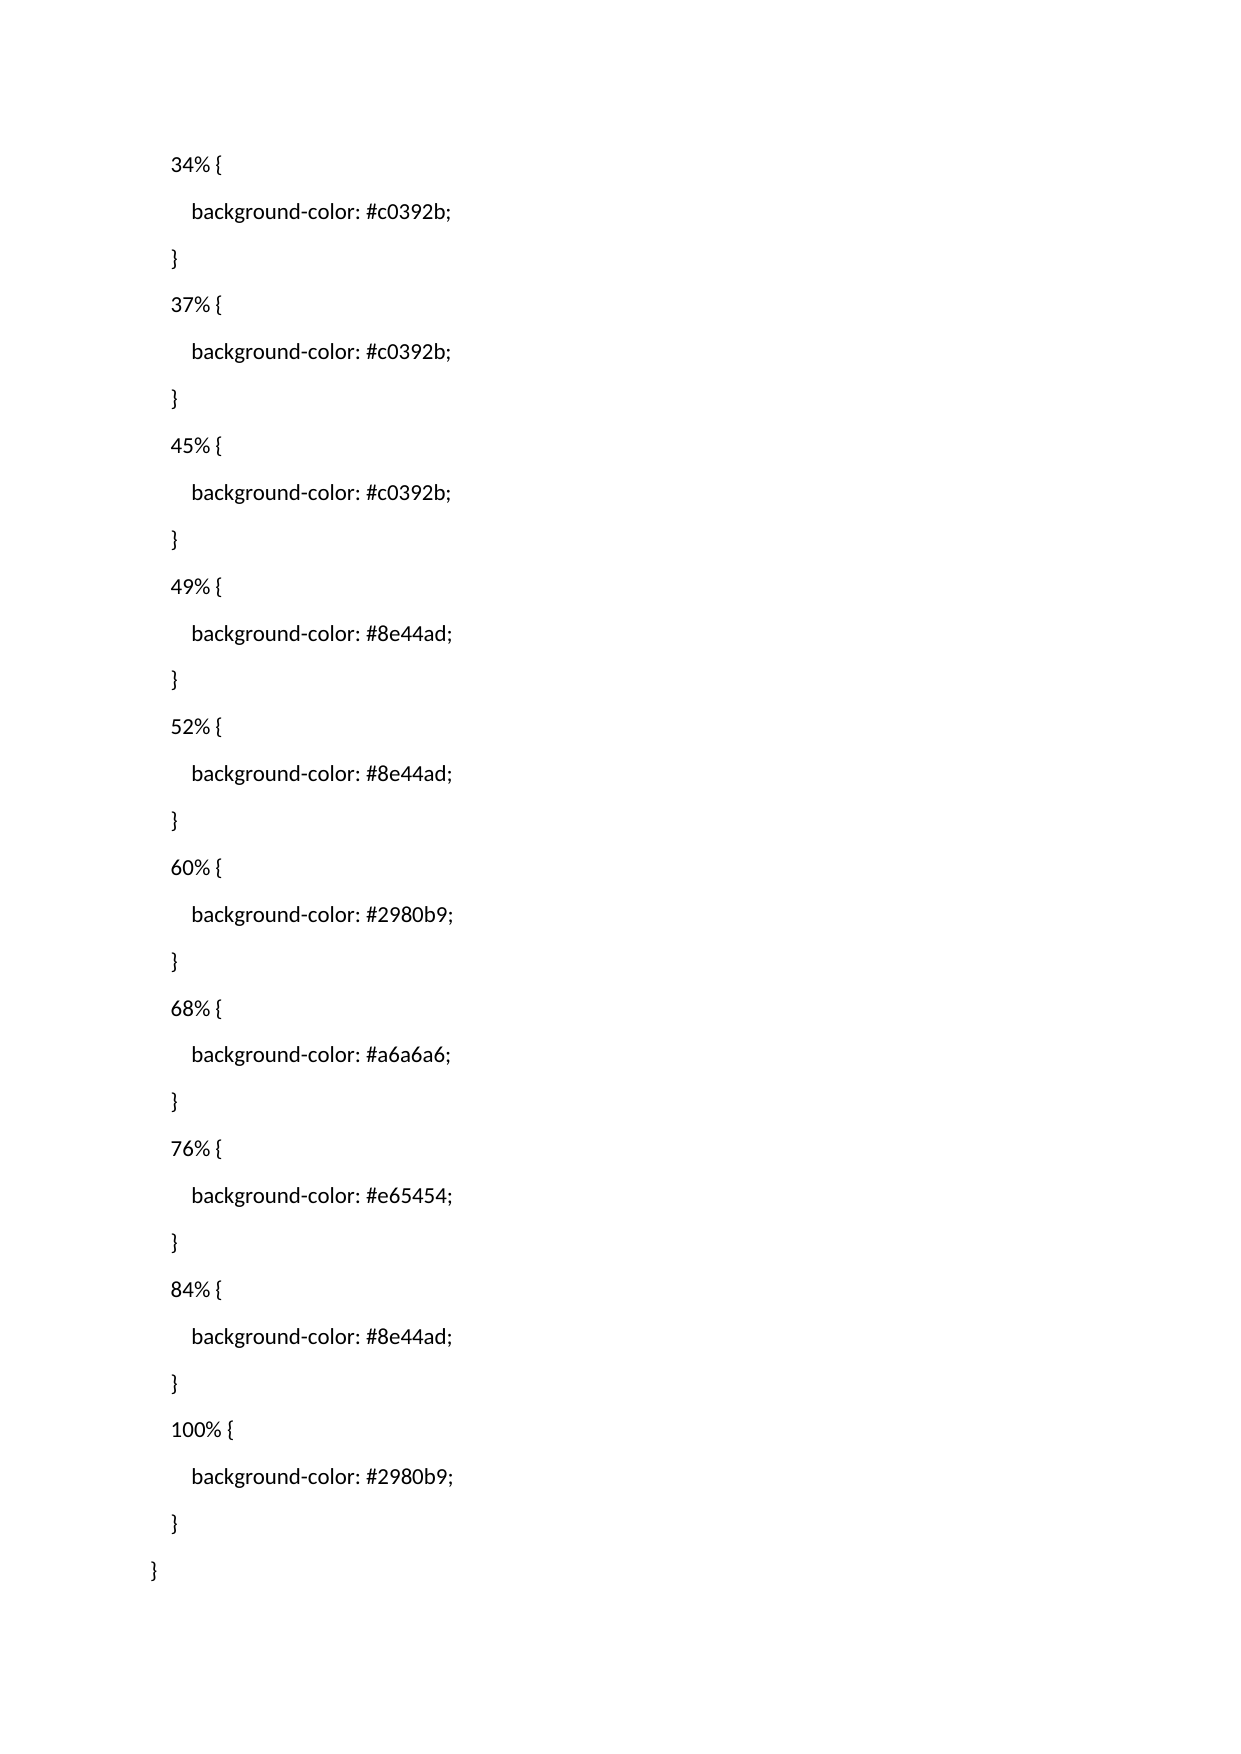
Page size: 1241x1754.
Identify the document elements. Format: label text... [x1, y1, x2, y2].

text } [150, 666, 1090, 694]
text background-color: #8e44ad; [150, 619, 1090, 647]
text } [150, 525, 1090, 553]
text 60% { [150, 853, 1090, 881]
text 49% { [150, 572, 1090, 600]
text } [150, 1509, 1090, 1537]
text background-color: #8e44ad; [150, 759, 1090, 787]
text } [150, 244, 1090, 272]
text 100% { [150, 1416, 1090, 1444]
text background-color: #2980b9; [150, 1462, 1090, 1491]
text } [150, 1228, 1090, 1256]
text 37% { [150, 291, 1090, 319]
text background-color: #a6a6a6; [150, 1041, 1090, 1069]
text } [150, 1087, 1090, 1116]
text 52% { [150, 712, 1090, 741]
text background-color: #8e44ad; [150, 1322, 1090, 1350]
text } [150, 1556, 1090, 1584]
text 76% { [150, 1134, 1090, 1162]
text background-color: #c0392b; [150, 197, 1090, 225]
text background-color: #e65454; [150, 1181, 1090, 1209]
text background-color: #c0392b; [150, 478, 1090, 506]
text background-color: #c0392b; [150, 337, 1090, 366]
text } [150, 1369, 1090, 1397]
text background-color: #2980b9; [150, 900, 1090, 928]
text } [150, 806, 1090, 834]
text 68% { [150, 994, 1090, 1022]
text } [150, 384, 1090, 412]
text } [150, 947, 1090, 975]
text 45% { [150, 431, 1090, 459]
text 84% { [150, 1275, 1090, 1303]
text 34% { [150, 150, 1090, 178]
